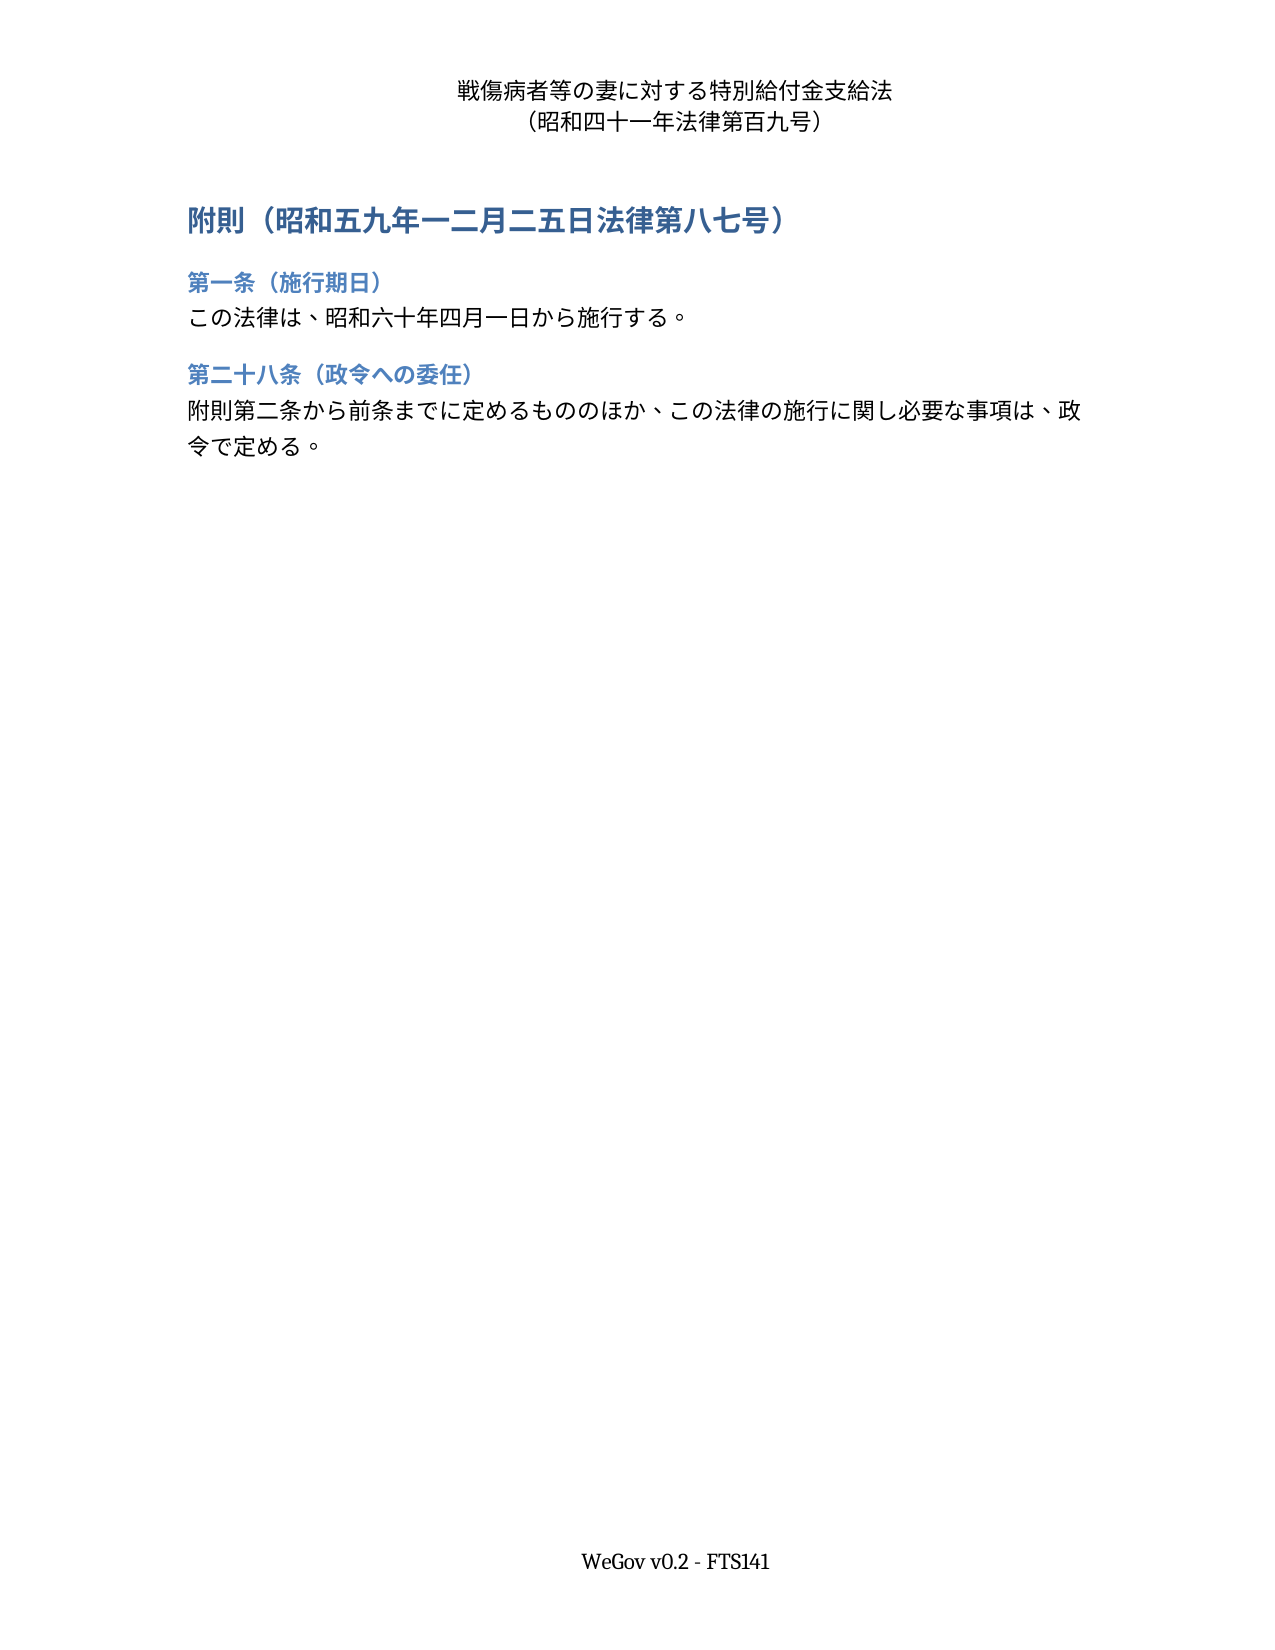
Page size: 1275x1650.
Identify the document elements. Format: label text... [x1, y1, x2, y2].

subtitle 第二十八条（政令への委任） [187, 359, 1087, 390]
subtitle 第一条（施行期日） [187, 266, 1087, 298]
text この法律は、昭和六十年四月一日から施行する。 [187, 302, 1087, 334]
subtitle 附則（昭和五九年一二月二五日法律第八七号） [187, 200, 1087, 240]
text 附則第二条から前条までに定めるもののほか、この法律の施行に関し必要な事項は、政令で定める。 [187, 395, 1087, 462]
